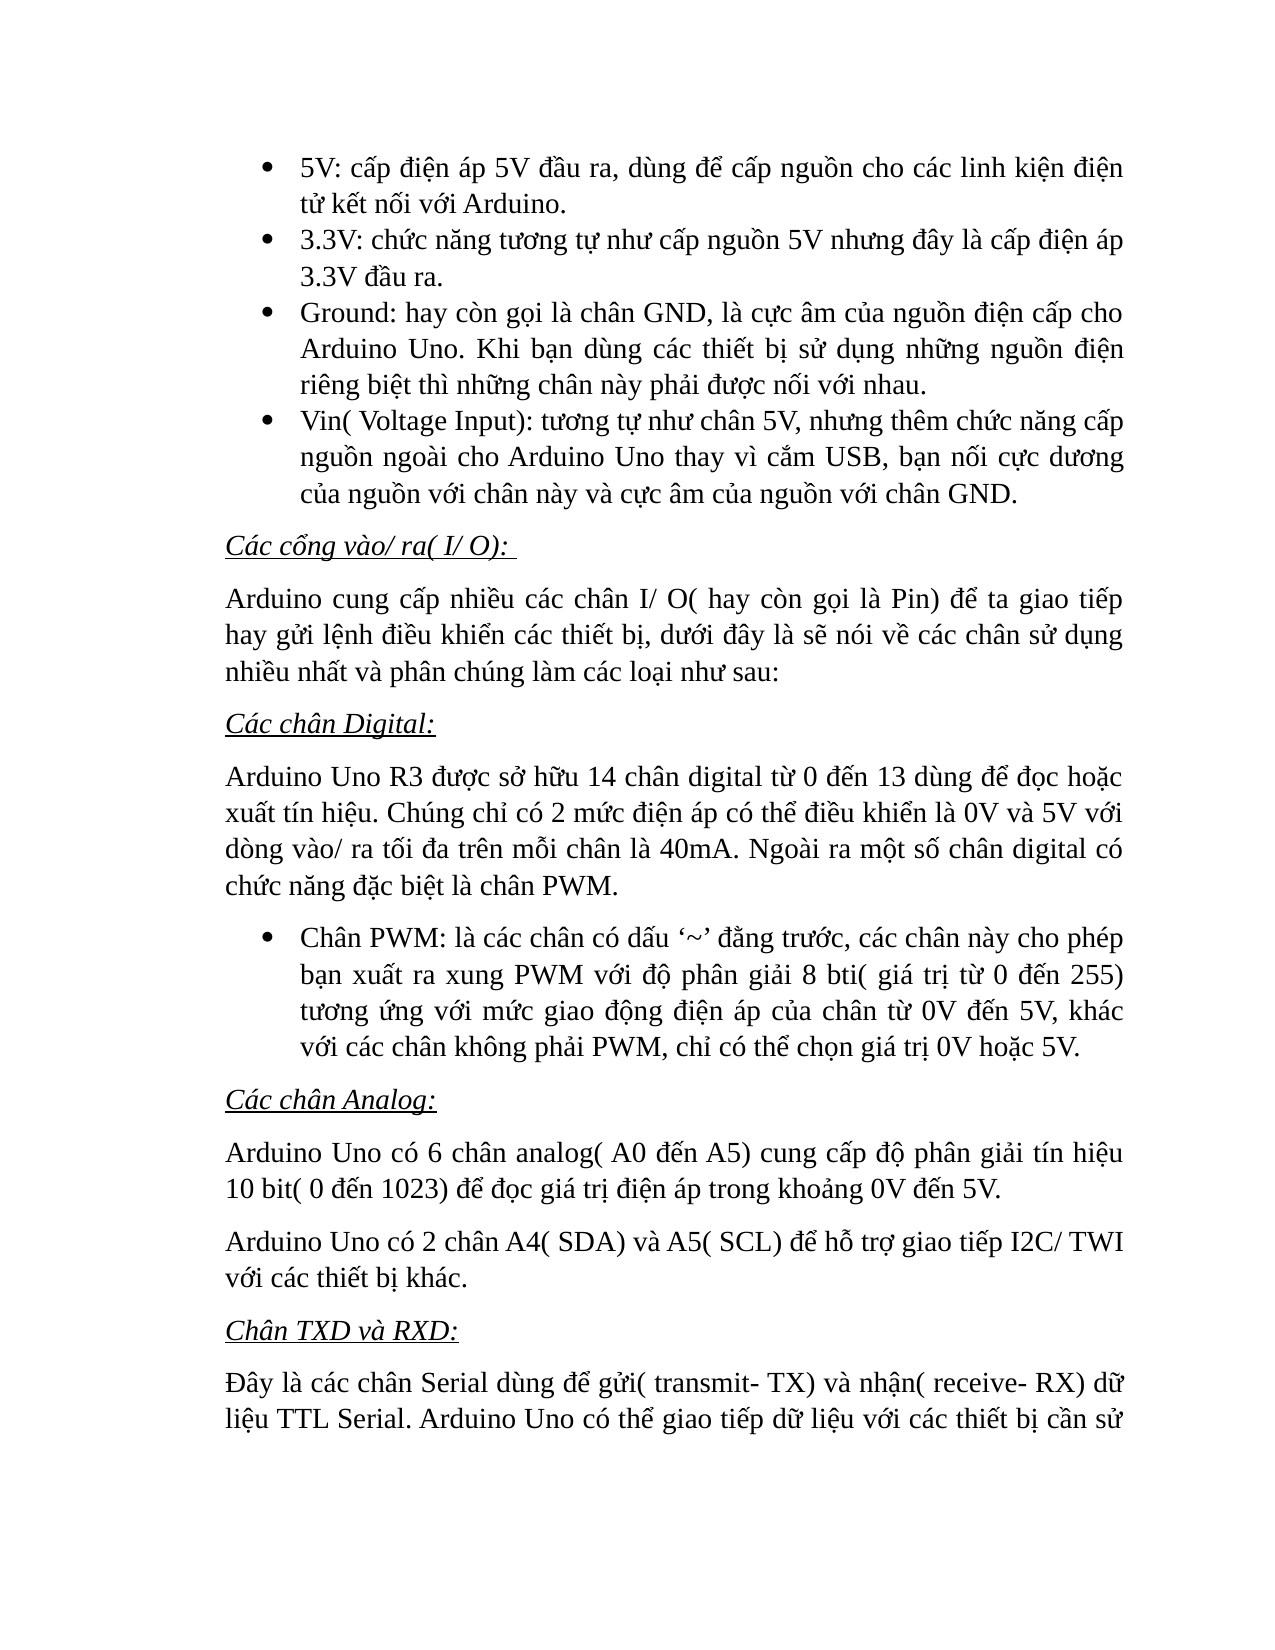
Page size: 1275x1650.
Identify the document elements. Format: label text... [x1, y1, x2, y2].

text Arduino Uno có 6 chân analog( A0 đến A5) cung cấp độ phân giải tín hiệu 10 bit( 0 đến 1023) để đọc giá trị điện áp trong khoảng 0V đến 5V. [225, 1135, 1125, 1204]
text Arduino cung cấp nhiều các chân I/ O( hay còn gọi là Pin) để ta giao tiếp hay gửi lệnh điều khiển các thiết bị, dưới đây là sẽ nói về các chân sử dụng nhiều nhất và phân chúng làm các loại như sau: [225, 581, 1125, 687]
text Arduino Uno có 2 chân A4( SDA) và A5( SCL) để hỗ trợ giao tiếp I2C/ TWI với các thiết bị khác. [225, 1224, 1125, 1293]
text Chân TXD và RXD: [225, 1313, 1125, 1346]
list 3.3V: chức năng tương tự như cấp nguồn 5V nhưng đây là cấp điện áp 3.3V đầu ra. [262, 222, 1125, 292]
list 5V: cấp điện áp 5V đầu ra, dùng để cấp nguồn cho các linh kiện điện tử kết nối với Arduino. [262, 150, 1125, 220]
text Các chân Digital: [225, 706, 1125, 740]
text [225, 1365, 1125, 1435]
text Arduino Uno R3 được sở hữu 14 chân digital từ 0 đến 13 dùng để đọc hoặc xuất tín hiệu. Chúng chỉ có 2 mức điện áp có thể điều khiển là 0V và 5V với dòng vào/ ra tối đa trên mỗi chân là 40mA. Ngoài ra một số chân digital có chức năng đặc biệt là chân PWM. [225, 759, 1125, 901]
list Chân PWM: là các chân có dấu ‘~’ đằng trước, các chân này cho phép bạn xuất ra xung PWM với độ phân giải 8 bti( giá trị từ 0 đến 255) tương ứng với mức giao động điện áp của chân từ 0V đến 5V, khác với các chân không phải PWM, chỉ có thể chọn giá trị 0V hoặc 5V. [262, 921, 1125, 1063]
text Các cổng vào/ ra( I/ O): [225, 528, 1125, 562]
list Ground: hay còn gọi là chân GND, là cực âm của nguồn điện cấp cho Arduino Uno. Khi bạn dùng các thiết bị sử dụng những nguồn điện riêng biệt thì những chân này phải được nối với nhau. [262, 295, 1125, 401]
list Vin( Voltage Input): tương tự như chân 5V, nhưng thêm chức năng cấp nguồn ngoài cho Arduino Uno thay vì cắm USB, bạn nối cực dương của nguồn với chân này và cực âm của nguồn với chân GND. [262, 403, 1125, 509]
text Các chân Analog: [225, 1082, 1125, 1115]
